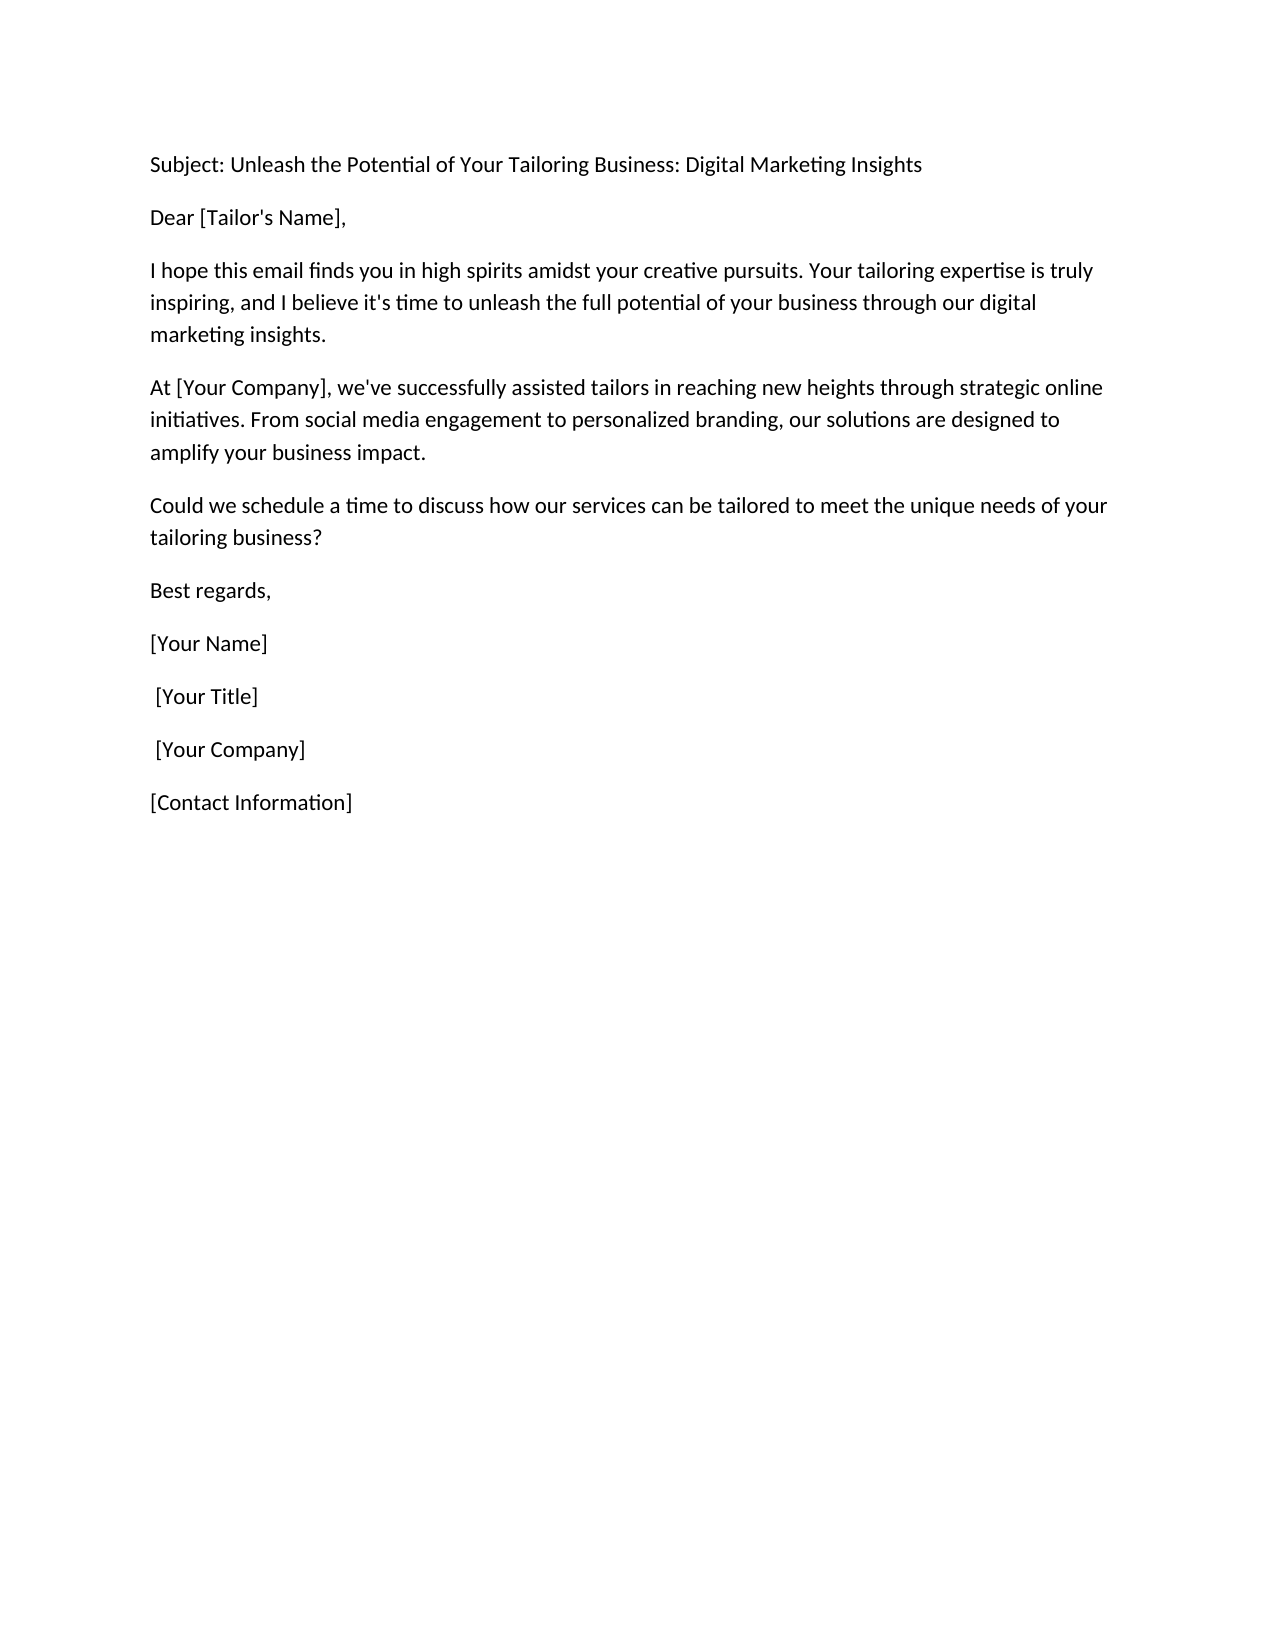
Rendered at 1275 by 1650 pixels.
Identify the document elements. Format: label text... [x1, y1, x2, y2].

text Could we schedule a time to discuss how our services can be tailored to meet the unique needs of your tailoring business? [150, 491, 1125, 551]
text Best regards, [150, 576, 1125, 604]
text [Your Title] [150, 682, 1125, 710]
text At [Your Company], we've successfully assisted tailors in reaching new heights through strategic online initiatives. From social media engagement to personalized branding, our solutions are designed to amplify your business impact. [150, 373, 1125, 466]
text I hope this email finds you in high spirits amidst your creative pursuits. Your tailoring expertise is truly inspiring, and I believe it's time to unleash the full potential of your business through our digital marketing insights. [150, 256, 1125, 348]
text Subject: Unleash the Potential of Your Tailoring Business: Digital Marketing Insights [150, 150, 1125, 178]
text [Your Company] [150, 735, 1125, 763]
text Dear [Tailor's Name], [150, 203, 1125, 231]
text [Your Name] [150, 629, 1125, 657]
text [Contact Information] [150, 788, 1125, 816]
